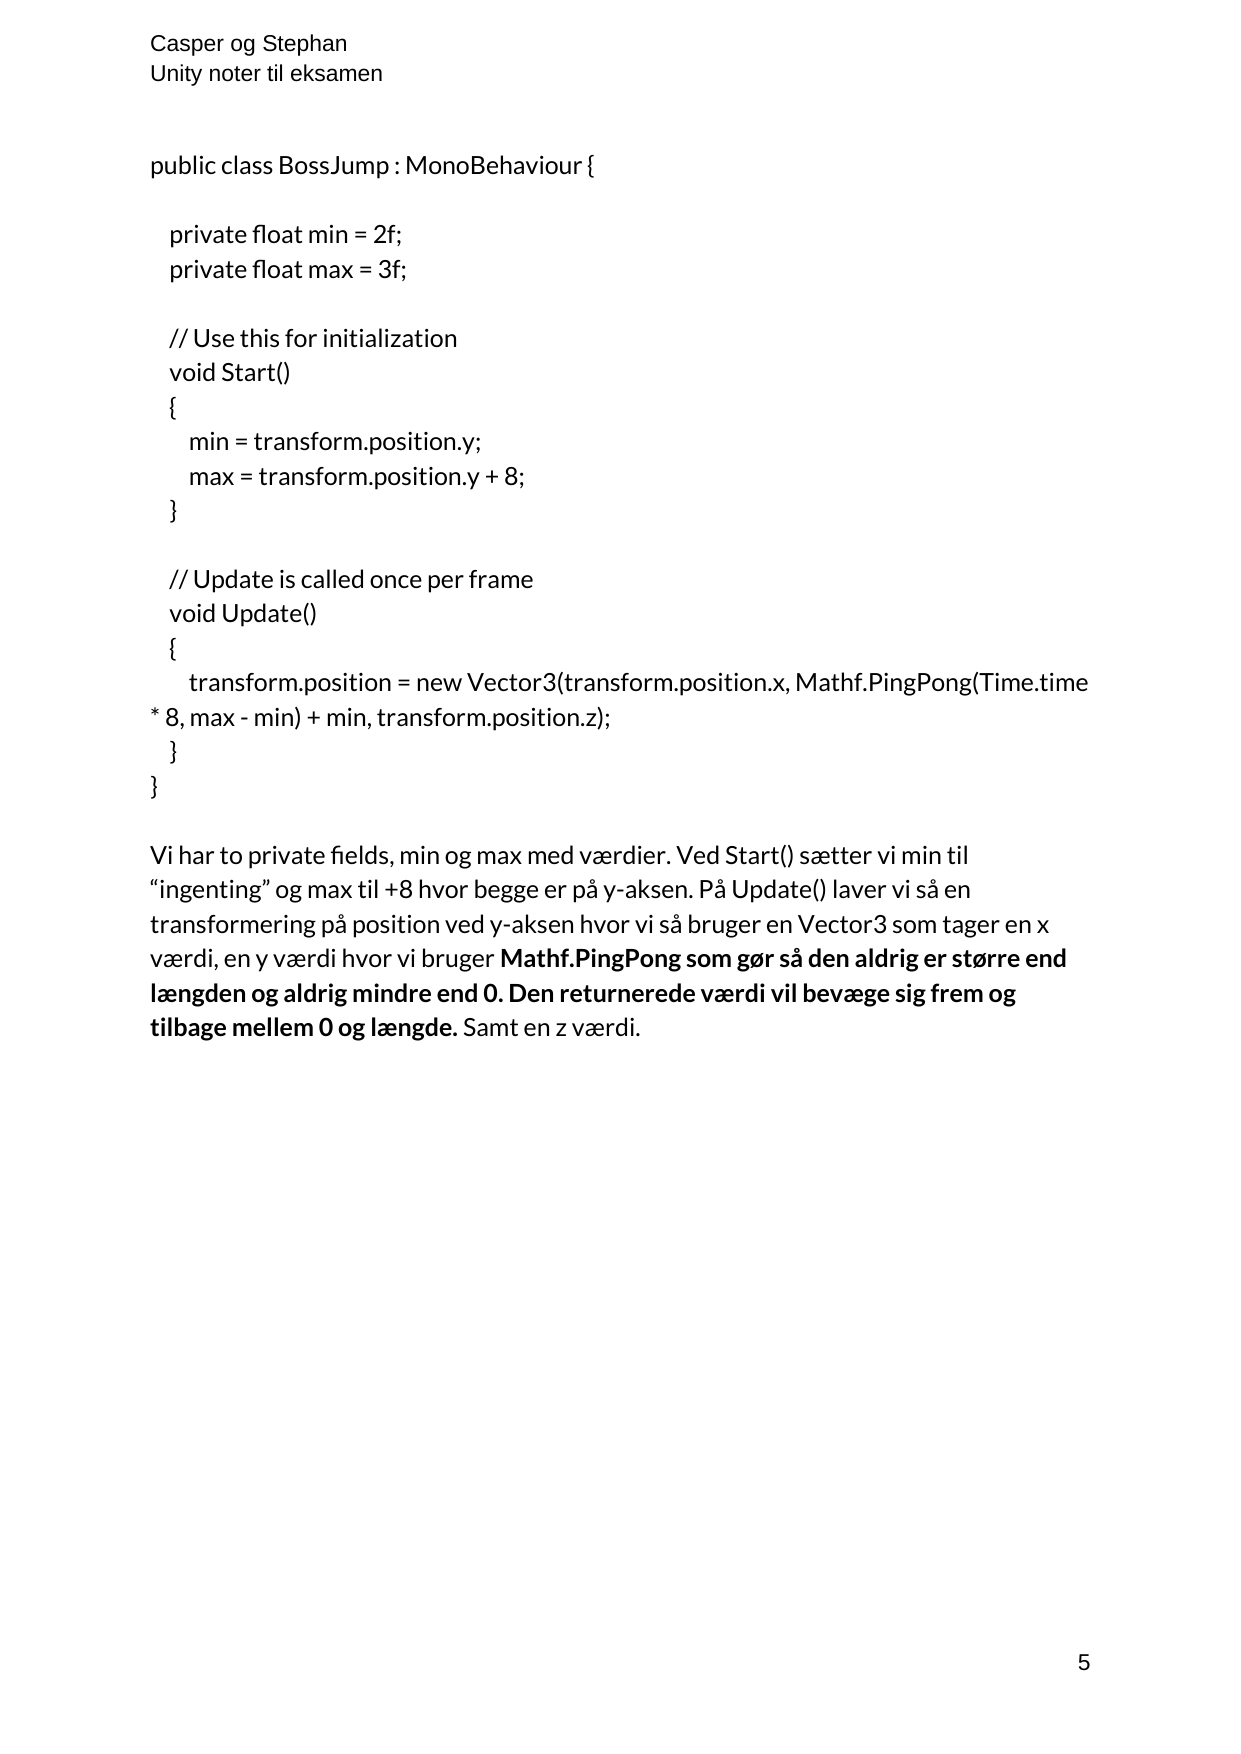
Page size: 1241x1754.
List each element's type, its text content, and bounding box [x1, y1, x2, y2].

text void Update() [150, 598, 1090, 628]
text Vi har to private fields, min og max med værdier. Ved Start() sætter vi min til “ingenting” og max til +8 hvor begge er på y-aksen. På Update() laver vi så en transformering på position ved y-aksen hvor vi så bruger en Vector3 som tager en x værdi, en y værdi hvor vi bruger Mathf.PingPong som gør så den aldrig er større end længden og aldrig mindre end 0. Den returnerede værdi vil bevæge sig frem og tilbage mellem 0 og længde. Samt en z værdi. [150, 839, 1090, 1042]
text // Update is called once per frame [150, 564, 1090, 594]
text { [150, 391, 1090, 421]
text void Start() [150, 357, 1090, 387]
text { [150, 633, 1090, 663]
text // Use this for initialization [150, 322, 1090, 352]
text public class BossJump : MonoBehaviour { [150, 150, 1090, 180]
text } [150, 771, 1090, 801]
text transform.position = new Vector3(transform.position.x, Mathf.PingPong(Time.time * 8, max - min) + min, transform.position.z); [150, 667, 1090, 732]
text private float max = 3f; [150, 253, 1090, 283]
text } [150, 736, 1090, 766]
text private float min = 2f; [150, 219, 1090, 249]
text max = transform.position.y + 8; [150, 460, 1090, 490]
text } [150, 495, 1090, 525]
text min = transform.position.y; [150, 426, 1090, 456]
